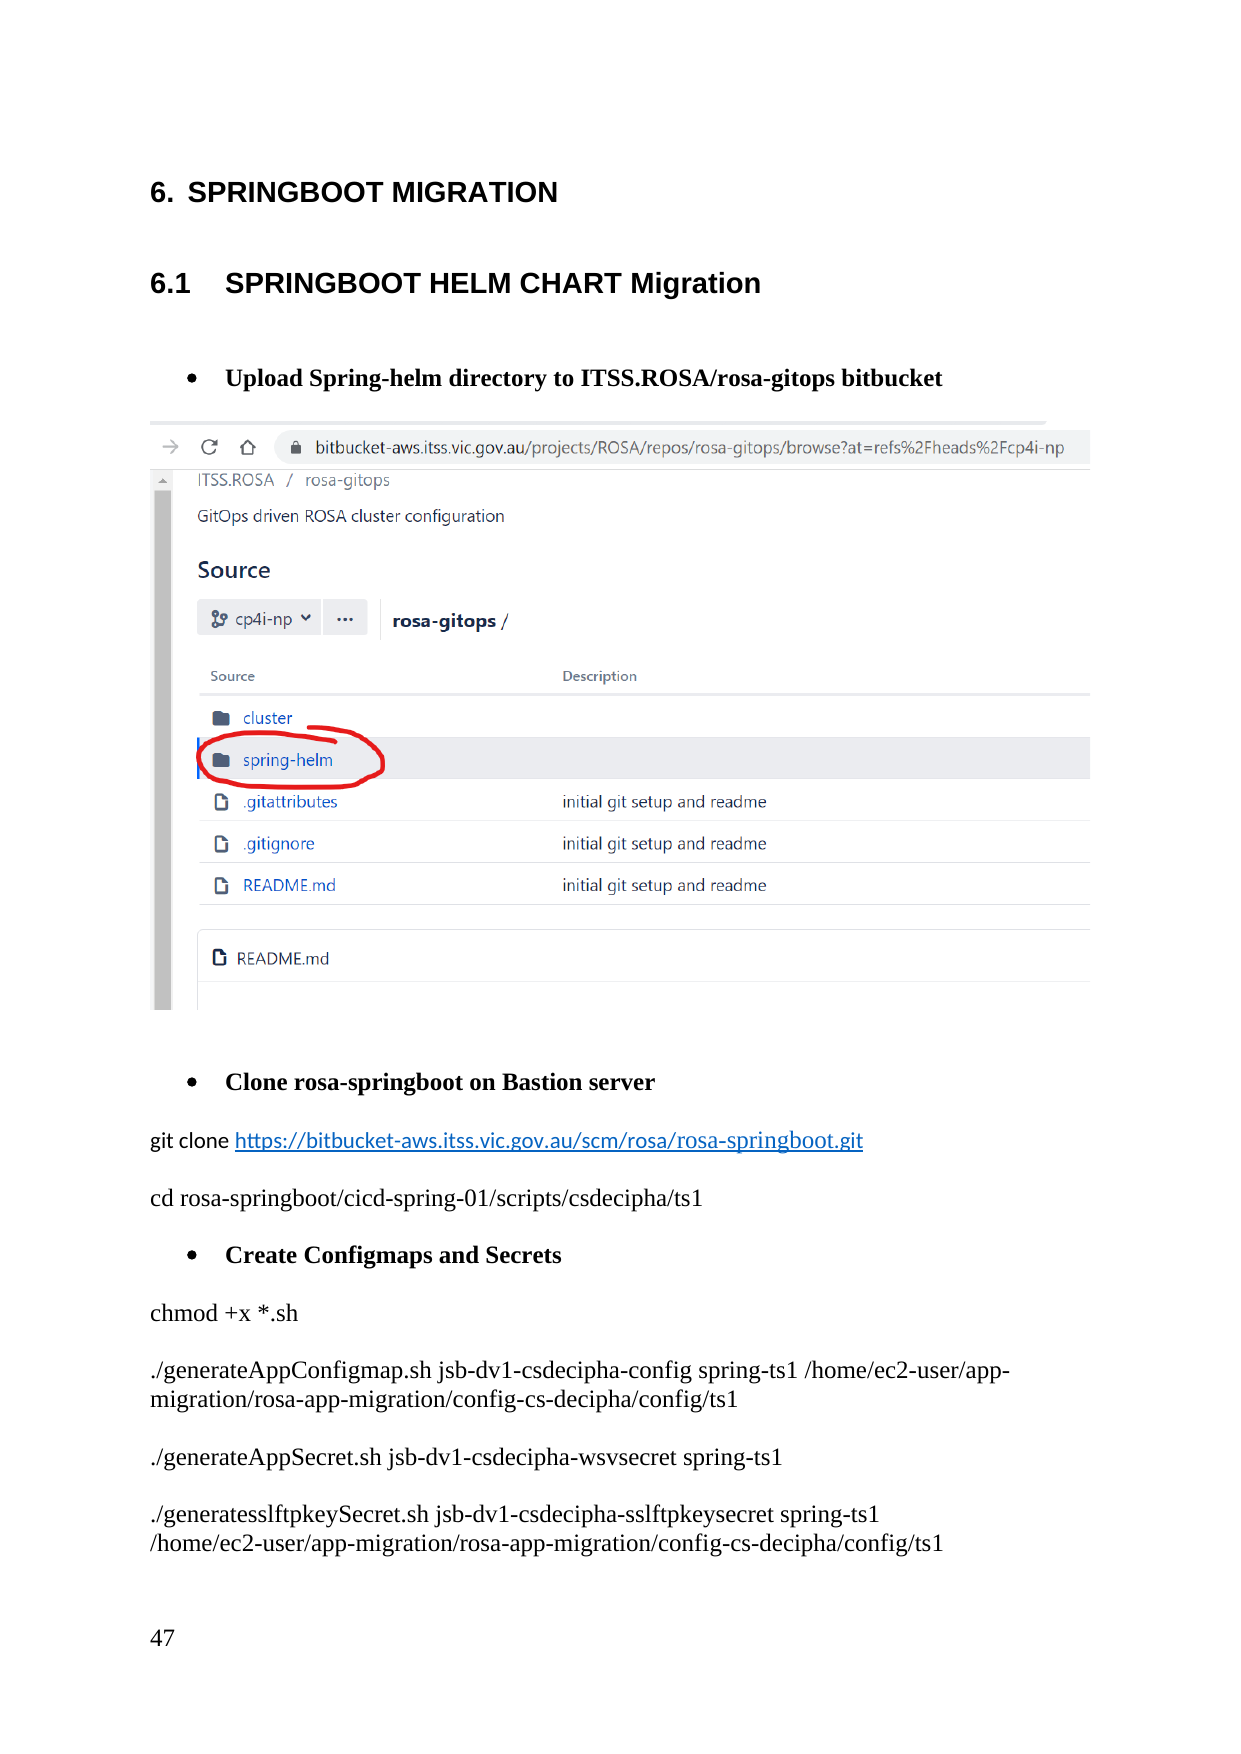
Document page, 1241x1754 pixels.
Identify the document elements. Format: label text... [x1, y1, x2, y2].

text ./generatesslftpkeySecret.sh jsb-dv1-csdecipha-sslftpkeysecret spring-ts1 /home/ec2-user/app-migration/rosa-app-migration/config-cs-decipha/config/ts1 [150, 1499, 1090, 1557]
list Upload Spring-helm directory to ITSS.ROSA/rosa-gitops bitbucket [187, 363, 1090, 392]
list Create Configmaps and Secrets [187, 1240, 1090, 1269]
text ./generateAppConfigmap.sh jsb-dv1-csdecipha-config spring-ts1 /home/ec2-user/app-migration/rosa-app-migration/config-cs-decipha/config/ts1 [150, 1355, 1090, 1413]
text ./generateAppSecret.sh jsb-dv1-csdecipha-wsvsecret spring-ts1 [150, 1442, 1090, 1470]
subtitle SpringBoot Migration [150, 175, 1090, 208]
list Clone rosa-springboot on Bastion server [187, 1067, 1090, 1096]
text cd rosa-springboot/cicd-spring-01/scripts/csdecipha/ts1 [150, 1183, 1090, 1212]
list SpringBoot Helm Chart Migration [150, 266, 1090, 300]
picture [150, 421, 1091, 1010]
text git clone https://bitbucket-aws.itss.vic.gov.au/scm/rosa/rosa-springboot.git [150, 1125, 1090, 1154]
text chmod +x *.sh [150, 1298, 1090, 1327]
